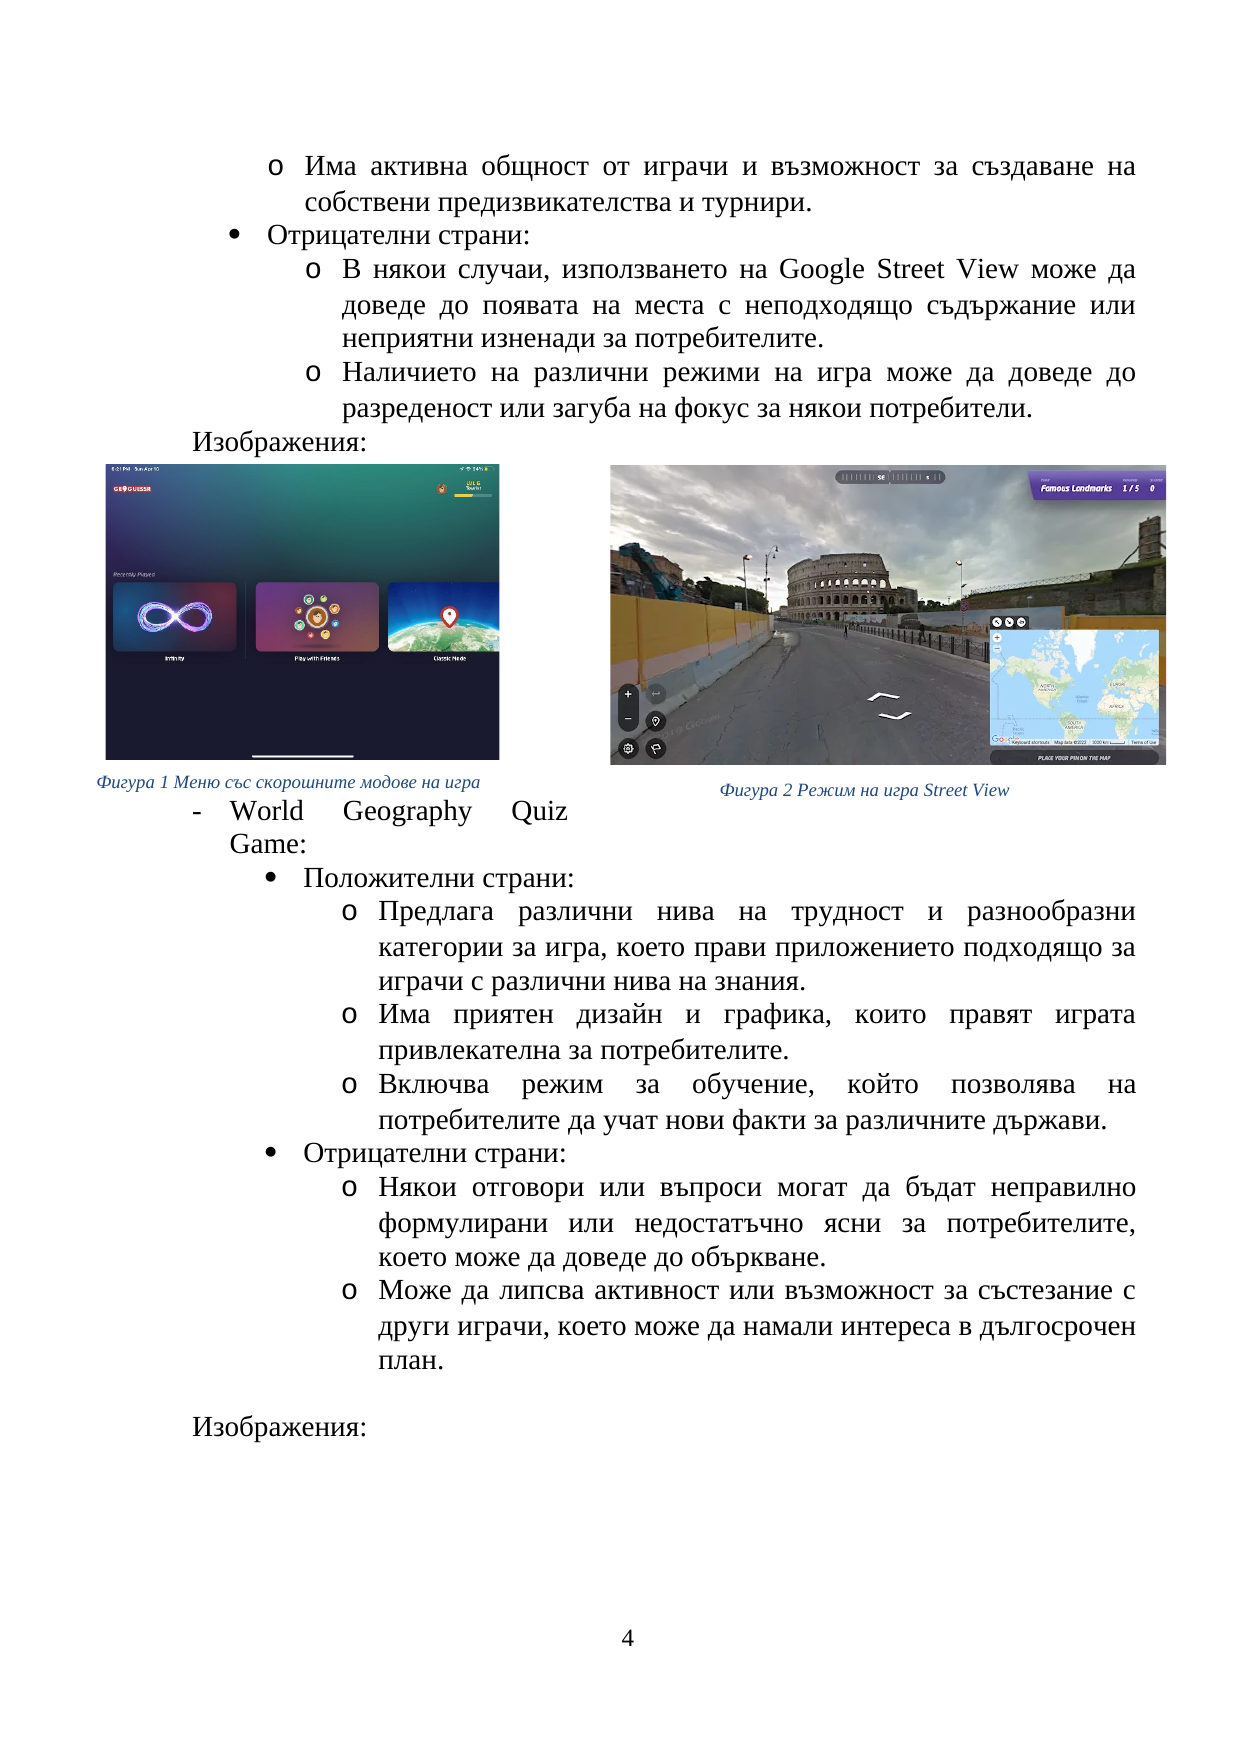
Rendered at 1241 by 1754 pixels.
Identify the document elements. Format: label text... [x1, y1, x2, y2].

list Има приятен дизайн и графика, които правят играта привлекателна за потребителите. [341, 996, 1137, 1066]
list World Geography Quiz Game: [192, 793, 1137, 860]
list Отрицателни страни: [229, 217, 1137, 251]
list Предлага различни нива на трудност и разнообразни категории за игра, което прави приложението подходящо за играчи с различни нива на знания. [341, 893, 1137, 996]
list Може да липсва активност или възможност за състезание с други играчи, което може да намали интереса в дългосрочен план. [341, 1272, 1137, 1376]
text Изображения: [118, 1409, 1137, 1443]
list Положителни страни: [266, 860, 1137, 893]
list В някои случаи, използването на Google Street View може да доведе до появата на места с неподходящо съдържание или неприятни изненади за потребителите. [304, 251, 1137, 354]
list Някои отговори или въпроси могат да бъдат неправилно формулирани или недостатъчно ясни за потребителите, което може да доведе до объркване. [341, 1169, 1137, 1272]
list Отрицателни страни: [266, 1136, 1137, 1169]
text Изображения: [118, 424, 1137, 457]
list Включва режим за обучение, който позволява на потребителите да учат нови факти за различните държави. [341, 1066, 1137, 1136]
picture [105, 464, 500, 760]
picture [610, 465, 1167, 765]
list Наличието на различни режими на игра може да доведе до разреденост или загуба на фокус за някои потребители. [304, 354, 1137, 424]
list Има активна общност от играчи и възможност за създаване на собствени предизвикателства и турнири. [267, 148, 1137, 217]
